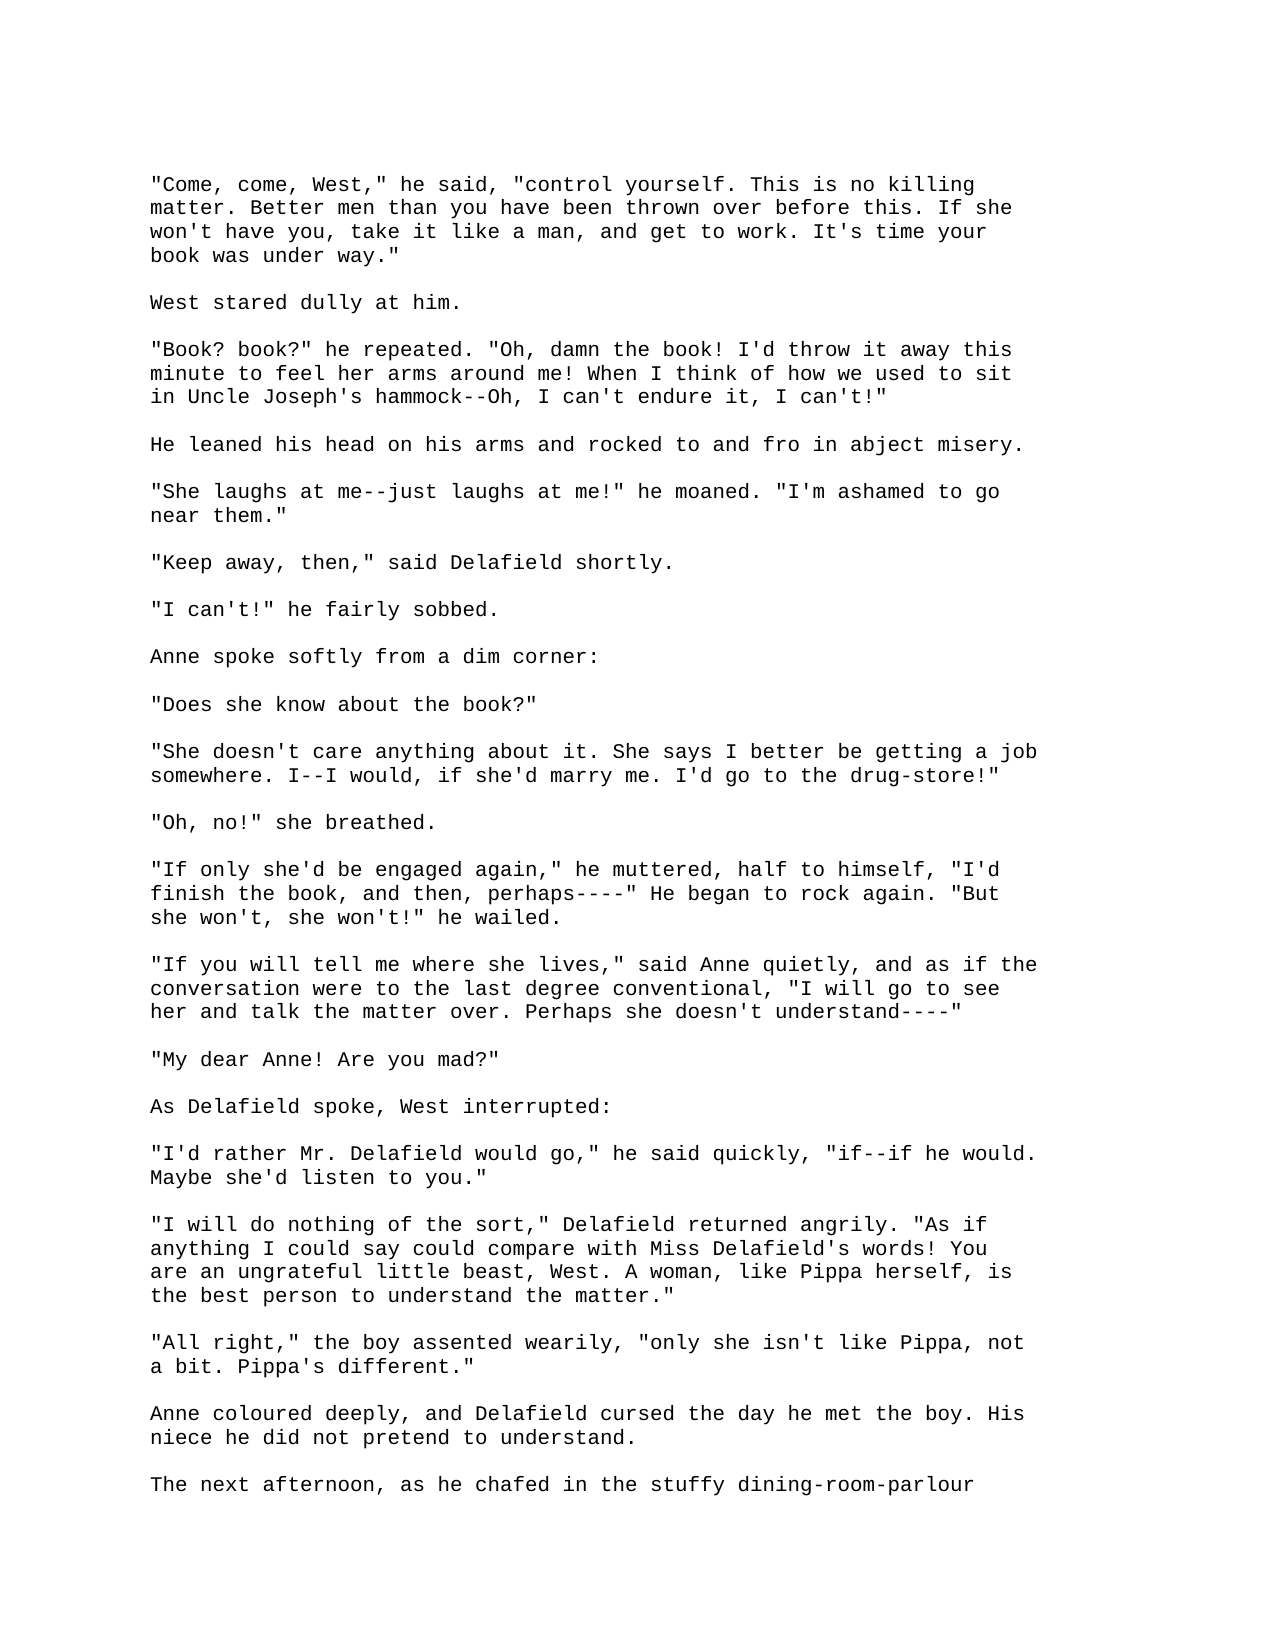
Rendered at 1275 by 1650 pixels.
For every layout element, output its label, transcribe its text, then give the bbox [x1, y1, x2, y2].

text a bit. Pippa's different." [150, 1356, 1125, 1379]
text somewhere. I--I would, if she'd marry me. I'd go to the drug-store!" [150, 765, 1125, 788]
text Anne spoke softly from a dim corner: [150, 647, 1125, 670]
text Anne coloured deeply, and Delafield cursed the day he met the boy. His [150, 1403, 1125, 1427]
text "I'd rather Mr. Delafield would go," he said quickly, "if--if he would. [150, 1143, 1125, 1167]
text He leaned his head on his arms and rocked to and fro in abject misery. [150, 434, 1125, 457]
text "I will do nothing of the sort," Delafield returned angrily. "As if [150, 1214, 1125, 1238]
text the best person to understand the matter." [150, 1285, 1125, 1309]
text "Does she know about the book?" [150, 694, 1125, 717]
text she won't, she won't!" he wailed. [150, 907, 1125, 930]
text "She doesn't care anything about it. She says I better be getting a job [150, 741, 1125, 765]
text "Keep away, then," said Delafield shortly. [150, 552, 1125, 576]
text Maybe she'd listen to you." [150, 1167, 1125, 1190]
text "All right," the boy assented wearily, "only she isn't like Pippa, not [150, 1332, 1125, 1356]
text "She laughs at me--just laughs at me!" he moaned. "I'm ashamed to go [150, 481, 1125, 505]
text book was under way." [150, 244, 1125, 268]
text "Come, come, West," he said, "control yourself. This is no killing [150, 174, 1125, 197]
text conversation were to the last degree conventional, "I will go to see [150, 978, 1125, 1001]
text "I can't!" he fairly sobbed. [150, 599, 1125, 623]
text The next afternoon, as he chafed in the stuffy dining-room-parlour [150, 1474, 1125, 1498]
text won't have you, take it like a man, and get to work. It's time your [150, 221, 1125, 244]
text "Oh, no!" she breathed. [150, 812, 1125, 836]
text her and talk the matter over. Perhaps she doesn't understand----" [150, 1001, 1125, 1025]
text minute to feel her arms around me! When I think of how we used to sit [150, 363, 1125, 386]
text "If you will tell me where she lives," said Anne quietly, and as if the [150, 954, 1125, 978]
text matter. Better men than you have been thrown over before this. If she [150, 197, 1125, 221]
text "Book? book?" he repeated. "Oh, damn the book! I'd throw it away this [150, 339, 1125, 363]
text near them." [150, 505, 1125, 528]
text As Delafield spoke, West interrupted: [150, 1096, 1125, 1119]
text "If only she'd be engaged again," he muttered, half to himself, "I'd [150, 859, 1125, 883]
text anything I could say could compare with Miss Delafield's words! You [150, 1238, 1125, 1261]
text are an ungrateful little beast, West. A woman, like Pippa herself, is [150, 1261, 1125, 1285]
text in Uncle Joseph's hammock--Oh, I can't endure it, I can't!" [150, 386, 1125, 410]
text finish the book, and then, perhaps----" He began to rock again. "But [150, 883, 1125, 907]
text West stared dully at him. [150, 292, 1125, 316]
text niece he did not pretend to understand. [150, 1427, 1125, 1451]
text "My dear Anne! Are you mad?" [150, 1048, 1125, 1072]
